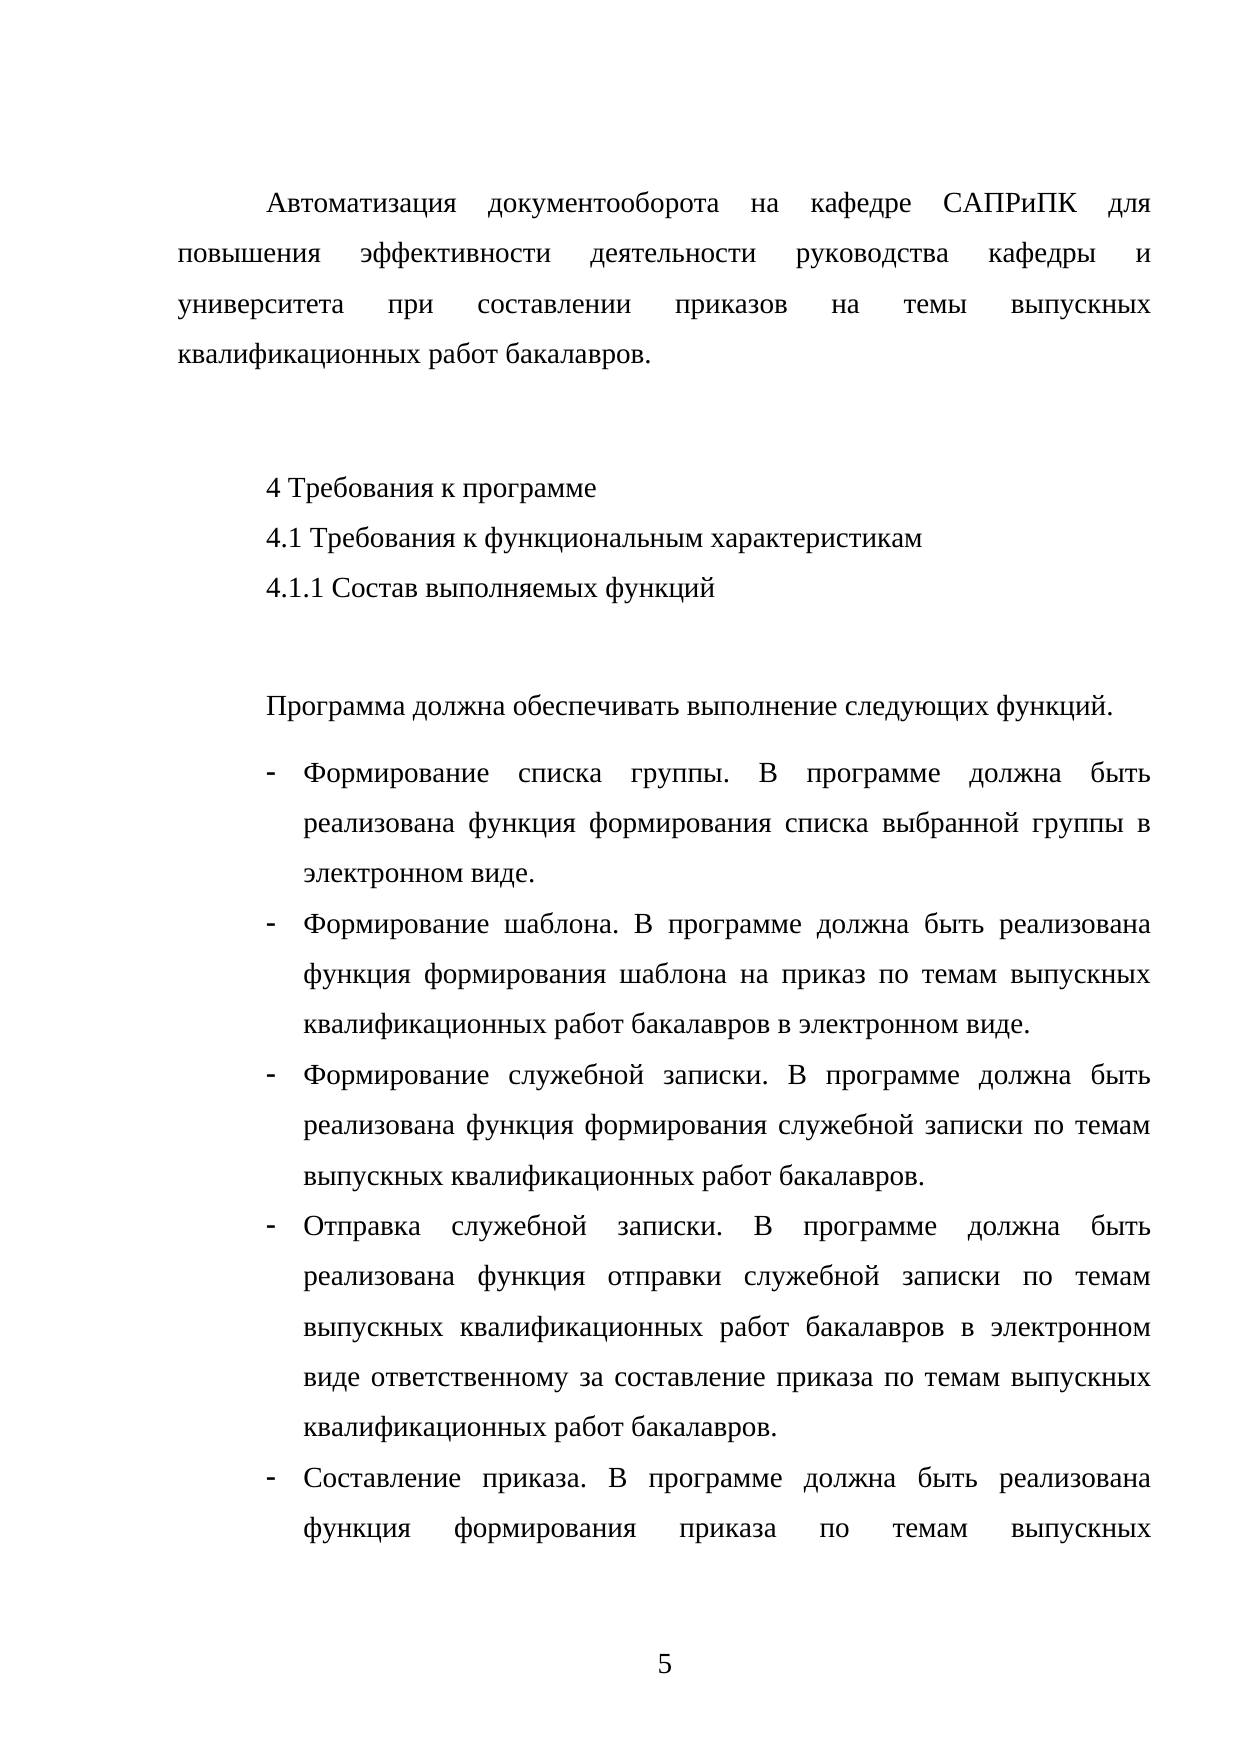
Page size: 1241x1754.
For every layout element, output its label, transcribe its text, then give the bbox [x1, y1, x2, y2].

list Формирование шаблона. В программе должна быть реализована функция формирования шаблона на приказ по темам выпускных квалификационных работ бакалавров в электронном виде. [266, 906, 1152, 1040]
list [266, 1460, 1152, 1544]
subtitle 4.1 Требования к функциональным характеристикам [177, 520, 1152, 554]
text Автоматизация документооборота на кафедре САПРиПК для повышения эффективности деятельности руководства кафедры и университета при составлении приказов на темы выпускных квалификационных работ бакалавров. [177, 185, 1152, 369]
subtitle 4 Требования к программе [177, 470, 1152, 503]
text Программа должна обеспечивать выполнение следующих функций. [177, 688, 1152, 721]
list Формирование служебной записки. В программе должна быть реализована функция формирования служебной записки по темам выпускных квалификационных работ бакалавров. [266, 1057, 1152, 1191]
subtitle 4.1.1 Состав выполняемых функций [177, 571, 1152, 604]
list Отправка служебной записки. В программе должна быть реализована функция отправки служебной записки по темам выпускных квалификационных работ бакалавров в электронном виде ответственному за составление приказа по темам выпускных квалификационных работ бакалавров. [266, 1208, 1152, 1443]
list Формирование списка группы. В программе должна быть реализована функция формирования списка выбранной группы в электронном виде. [266, 755, 1152, 889]
